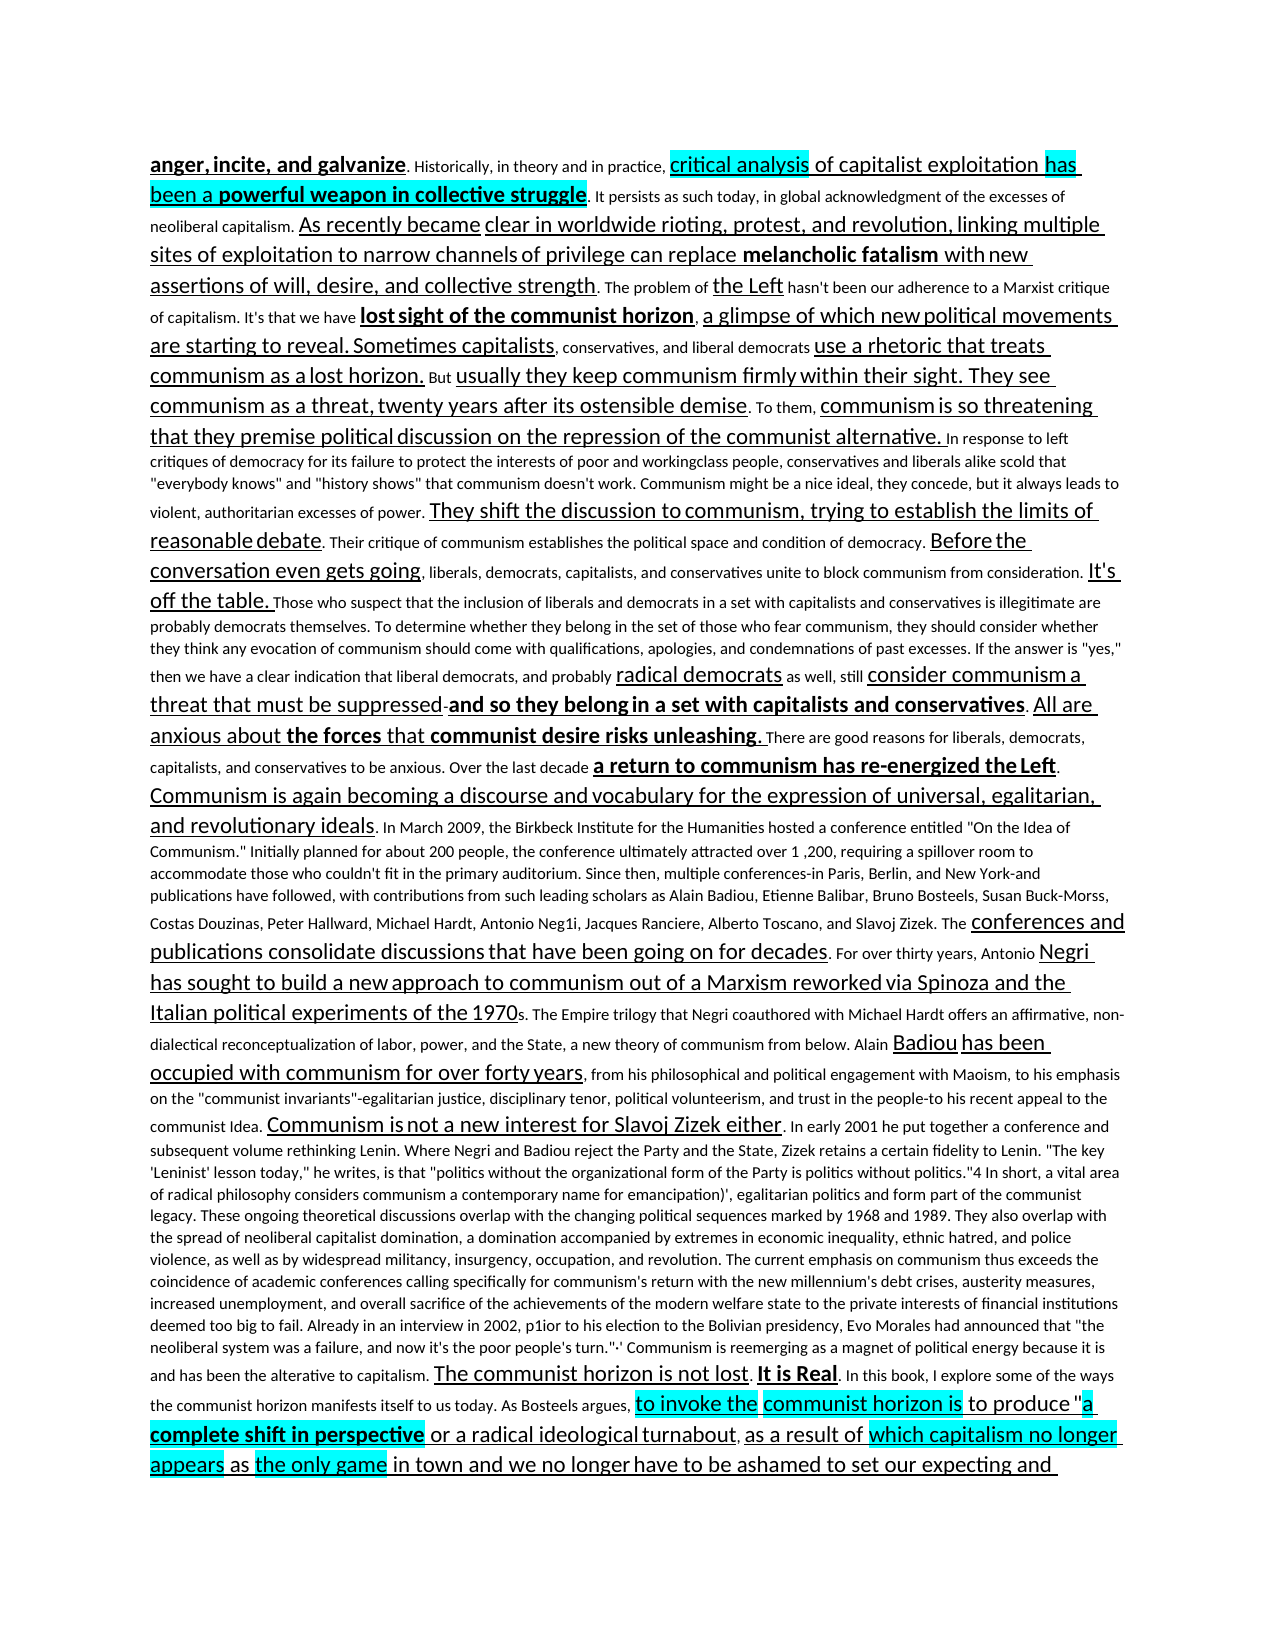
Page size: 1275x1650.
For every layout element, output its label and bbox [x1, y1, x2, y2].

text [150, 150, 1125, 1478]
